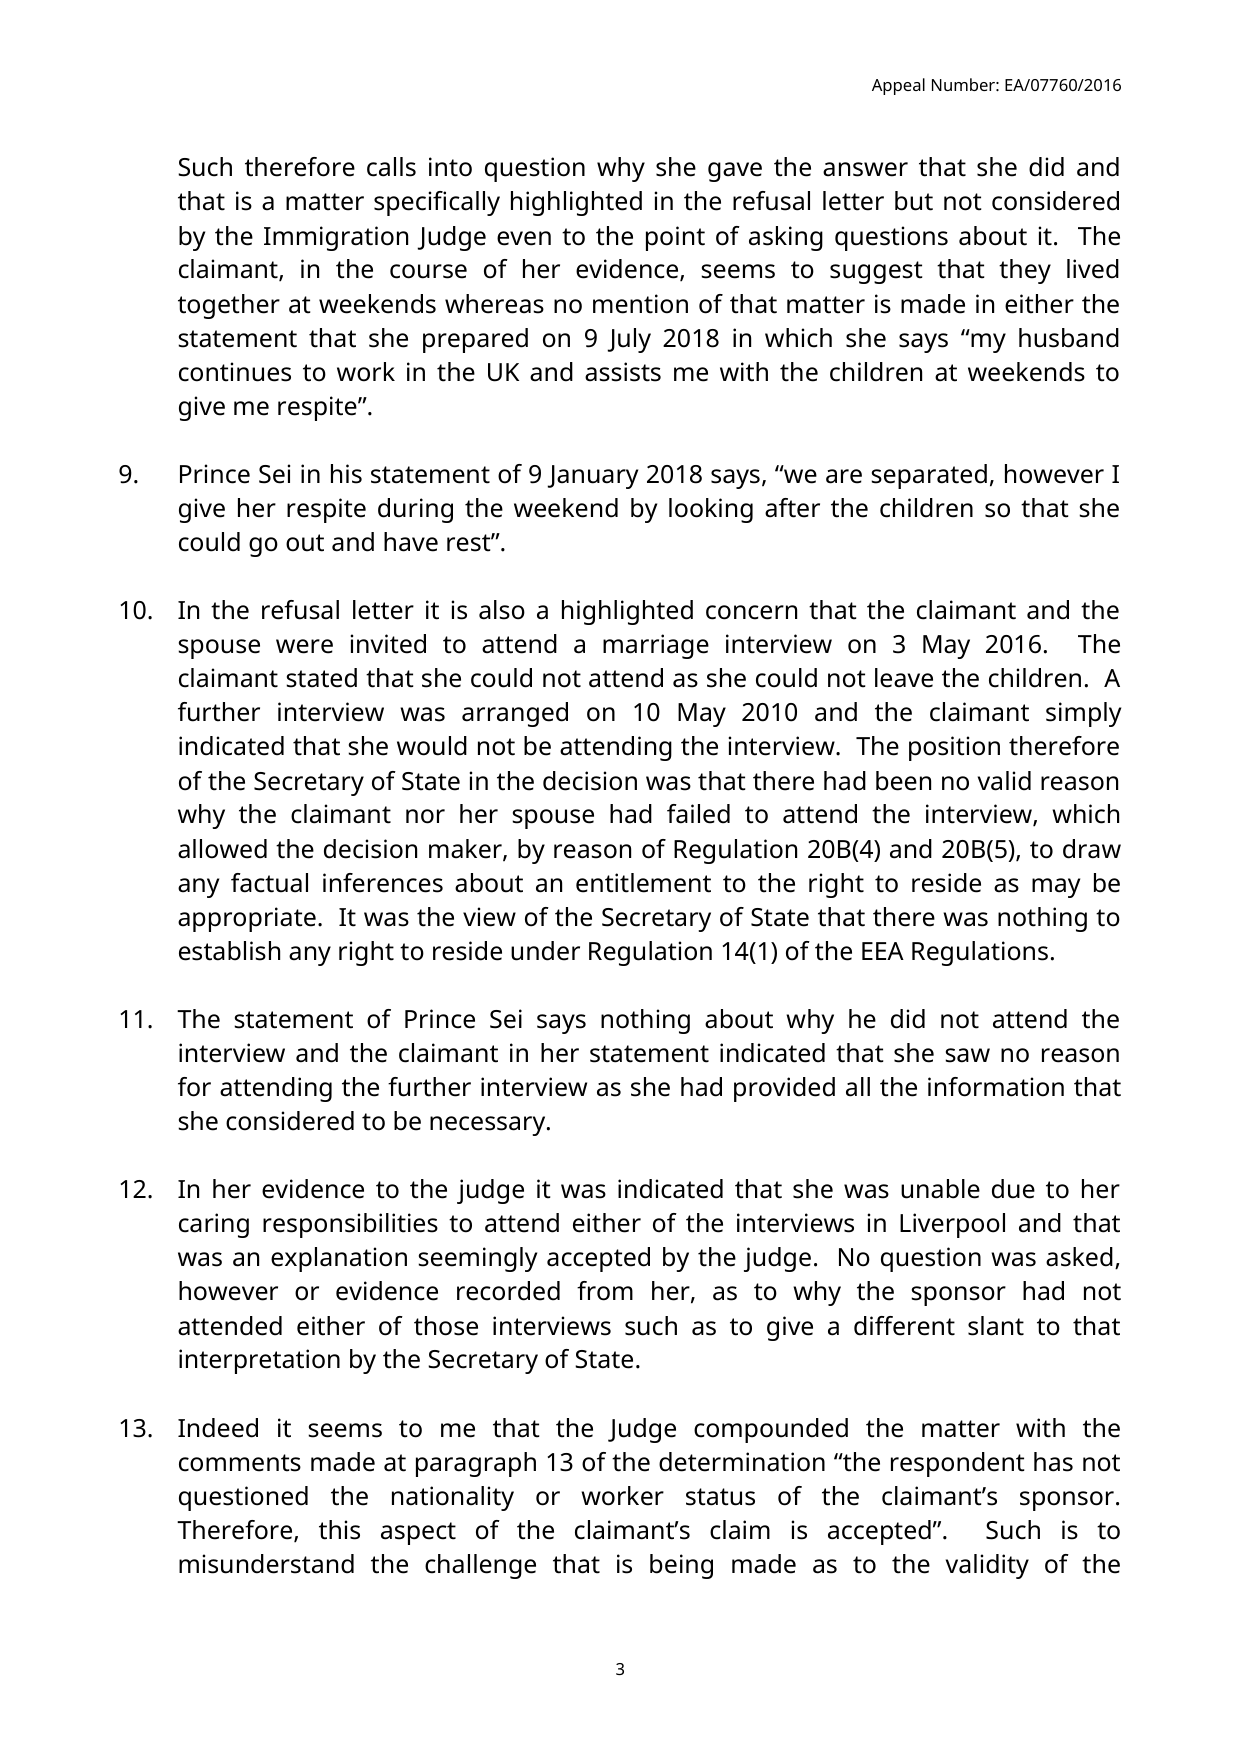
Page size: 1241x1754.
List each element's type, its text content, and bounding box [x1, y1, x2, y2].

text 10. In the refusal letter it is also a highlighted concern that the claimant and the spouse were invited to attend a marriage interview on 3 May 2016. The claimant stated that she could not attend as she could not leave the children. A further interview was arranged on 10 May 2010 and the claimant simply indicated that she would not be attending the interview. The position therefore of the Secretary of State in the decision was that there had been no valid reason why the claimant nor her spouse had failed to attend the interview, which allowed the decision maker, by reason of Regulation 20B(4) and 20B(5), to draw any factual inferences about an entitlement to the right to reside as may be appropriate. It was the view of the Secretary of State that there was nothing to establish any right to reside under Regulation 14(1) of the EEA Regulations. [118, 593, 1122, 967]
text 11. The statement of Prince Sei says nothing about why he did not attend the interview and the claimant in her statement indicated that she saw no reason for attending the further interview as she had provided all the information that she considered to be necessary. [118, 1002, 1122, 1138]
text 9. Prince Sei in his statement of 9 January 2018 says, “we are separated, however I give her respite during the weekend by looking after the children so that she could go out and have rest”. [118, 457, 1122, 559]
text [118, 150, 1122, 422]
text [118, 1410, 1122, 1581]
text 12. In her evidence to the judge it was indicated that she was unable due to her caring responsibilities to attend either of the interviews in and that was an explanation seemingly accepted by the judge. No question was asked, however or evidence recorded from her, as to why the sponsor had not attended either of those interviews such as to give a different slant to that interpretation by the Secretary of State. [118, 1172, 1122, 1376]
